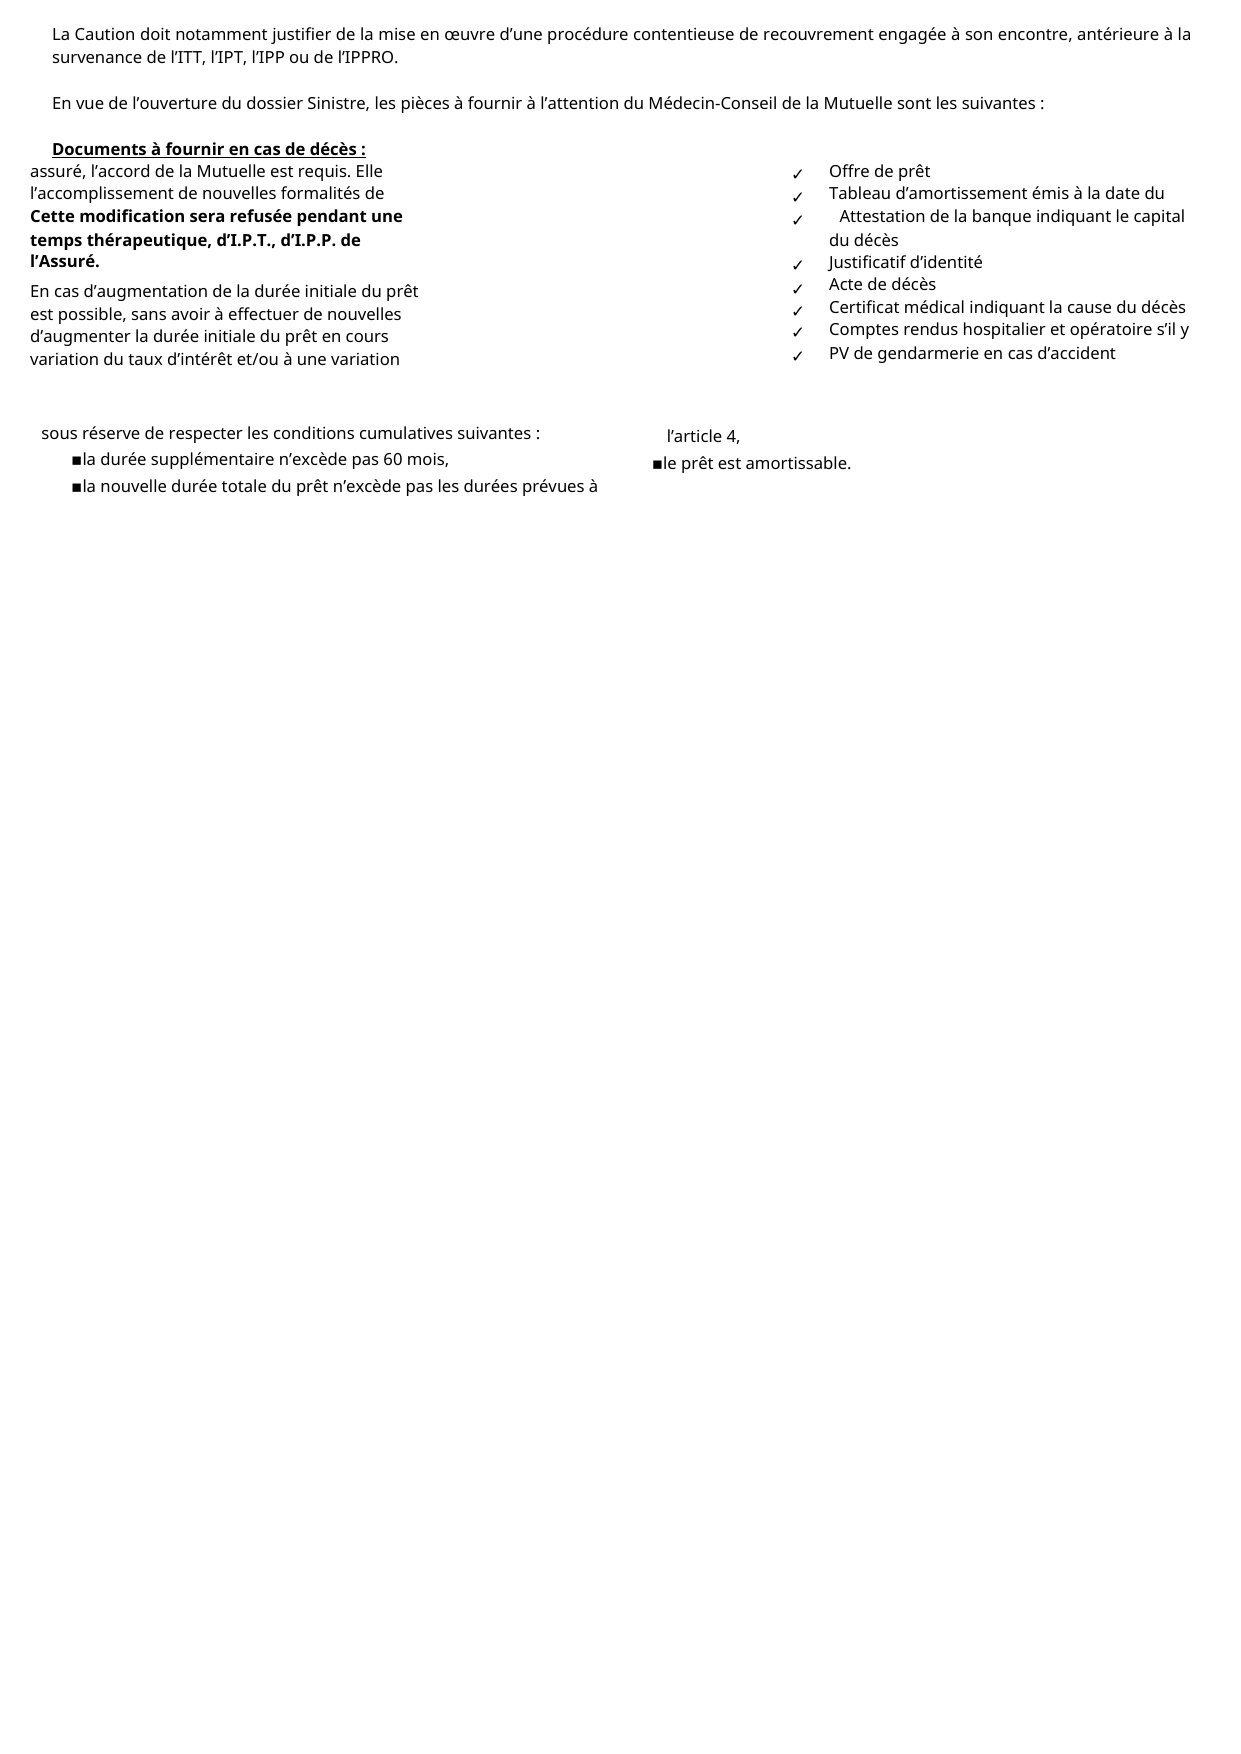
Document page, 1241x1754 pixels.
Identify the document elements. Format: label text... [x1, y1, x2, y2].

text En vue de l’ouverture du dossier Sinistre, les pièces à fournir à l’attention du Médecin-Conseil de la Mutuelle sont les suivantes : [52, 92, 1205, 114]
table_cell Attestation de la banque indiquant le capital restant dû au jour [816, 204, 1209, 227]
table_cell d’augmenter la durée initiale du prêt en cours d’assurance suite à une [30, 325, 423, 348]
table_header ✓ [423, 161, 816, 181]
table_cell est possible, sans avoir à effectuer de nouvelles formalités d’adhésion, [30, 302, 423, 325]
table_cell Acte de décès [816, 273, 1209, 296]
table_cell En cas d’augmentation de la durée initiale du prêt en cours d’assurance : il [30, 273, 423, 302]
table_cell ✓ [423, 181, 816, 204]
table_header Offre de prêt [816, 161, 1209, 181]
table_header assuré, l’accord de la Mutuelle est requis. Elle pourra exiger [30, 161, 423, 181]
table_cell l’accomplissement de nouvelles formalités de sélection des risques. [30, 181, 423, 204]
text Documents à fournir en cas de décès : [52, 138, 1220, 160]
table_cell du décès [816, 227, 1209, 251]
table_cell ✓ [423, 296, 816, 318]
table_cell Justificatif d’identité [816, 251, 1209, 273]
table_cell ✓ [423, 204, 816, 227]
table_cell Certificat médical indiquant la cause du décès [816, 296, 1209, 318]
table_cell Comptes rendus hospitalier et opératoire s’il y lieu [816, 318, 1209, 339]
table_cell ✓ [423, 227, 816, 273]
table_cell ✓ [423, 273, 816, 296]
table_cell variation du taux d’intérêt et/ou à une variation du montant de l’échéance, [30, 348, 423, 368]
table_cell Cette modification sera refusée pendant une période d’I.T.T., de mi- [30, 204, 423, 227]
table_cell Tableau d’amortissement émis à la date du décès [816, 181, 1209, 204]
table_cell PV de gendarmerie en cas d’accident [816, 339, 1209, 368]
table_cell ✓ [423, 318, 816, 339]
text La Caution doit notamment justifier de la mise en œuvre d’une procédure contentieuse de recouvrement engagée à son encontre, antérieure à la survenance de l’ITT, l’IPT, l’IPP ou de l’IPPRO. [52, 22, 1193, 68]
table_cell ✓ [423, 339, 816, 368]
table_cell temps thérapeutique, d’I.P.T., d’I.P.P. de l’Assuré. [30, 227, 423, 273]
text sous réserve de respecter les conditions cumulatives suivantes : ▪la durée supplémentaire n’excède pas 60 mois, ▪la nouvelle durée totale du prêt n’excède pas les durées prévues à l’article 4, ▪le prêt est amortissable. [41, 422, 1220, 498]
